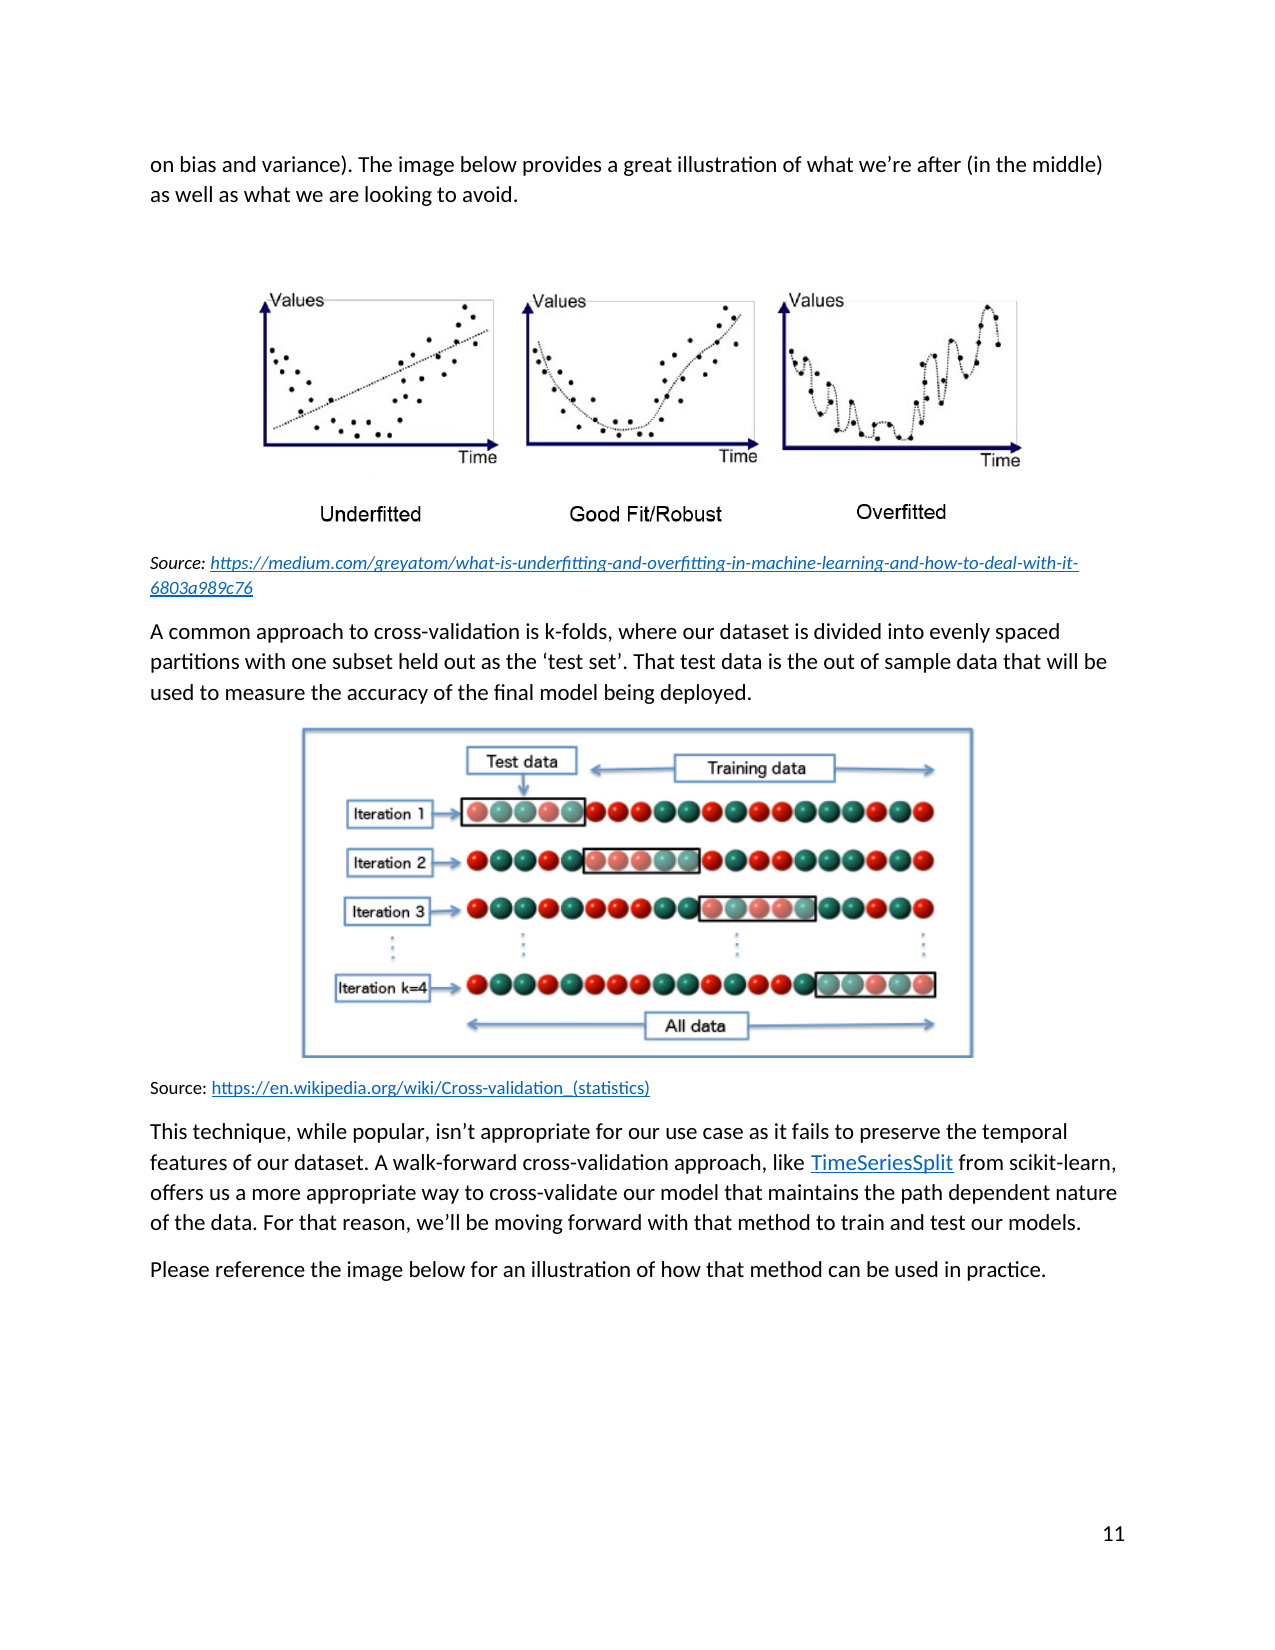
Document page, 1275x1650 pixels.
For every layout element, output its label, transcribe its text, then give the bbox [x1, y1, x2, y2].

text Please reference the image below for an illustration of how that method can be used in practice. [150, 1255, 1125, 1283]
picture [300, 724, 975, 1058]
text Source: https://medium.com/greyatom/what-is-underfitting-and-overfitting-in-machine-learning-and-how-to-deal-with-it-6803a989c76 [150, 551, 1125, 599]
picture [250, 273, 1025, 533]
text Source: https://en.wikipedia.org/wiki/Cross-validation_(statistics) [150, 1076, 1125, 1099]
text This technique, while popular, isn’t appropriate for our use case as it fails to preserve the temporal features of our dataset. A walk-forward cross-validation approach, like TimeSeriesSplit from scikit-learn, offers us a more appropriate way to cross-validate our model that maintains the path dependent nature of the data. For that reason, we’ll be moving forward with that method to train and test our models. [150, 1117, 1125, 1236]
text A common approach to cross-validation is k-folds, where our dataset is divided into evenly spaced partitions with one subset held out as the ‘test set’. That test data is the out of sample data that will be used to measure the accuracy of the final model being deployed. [150, 617, 1125, 706]
